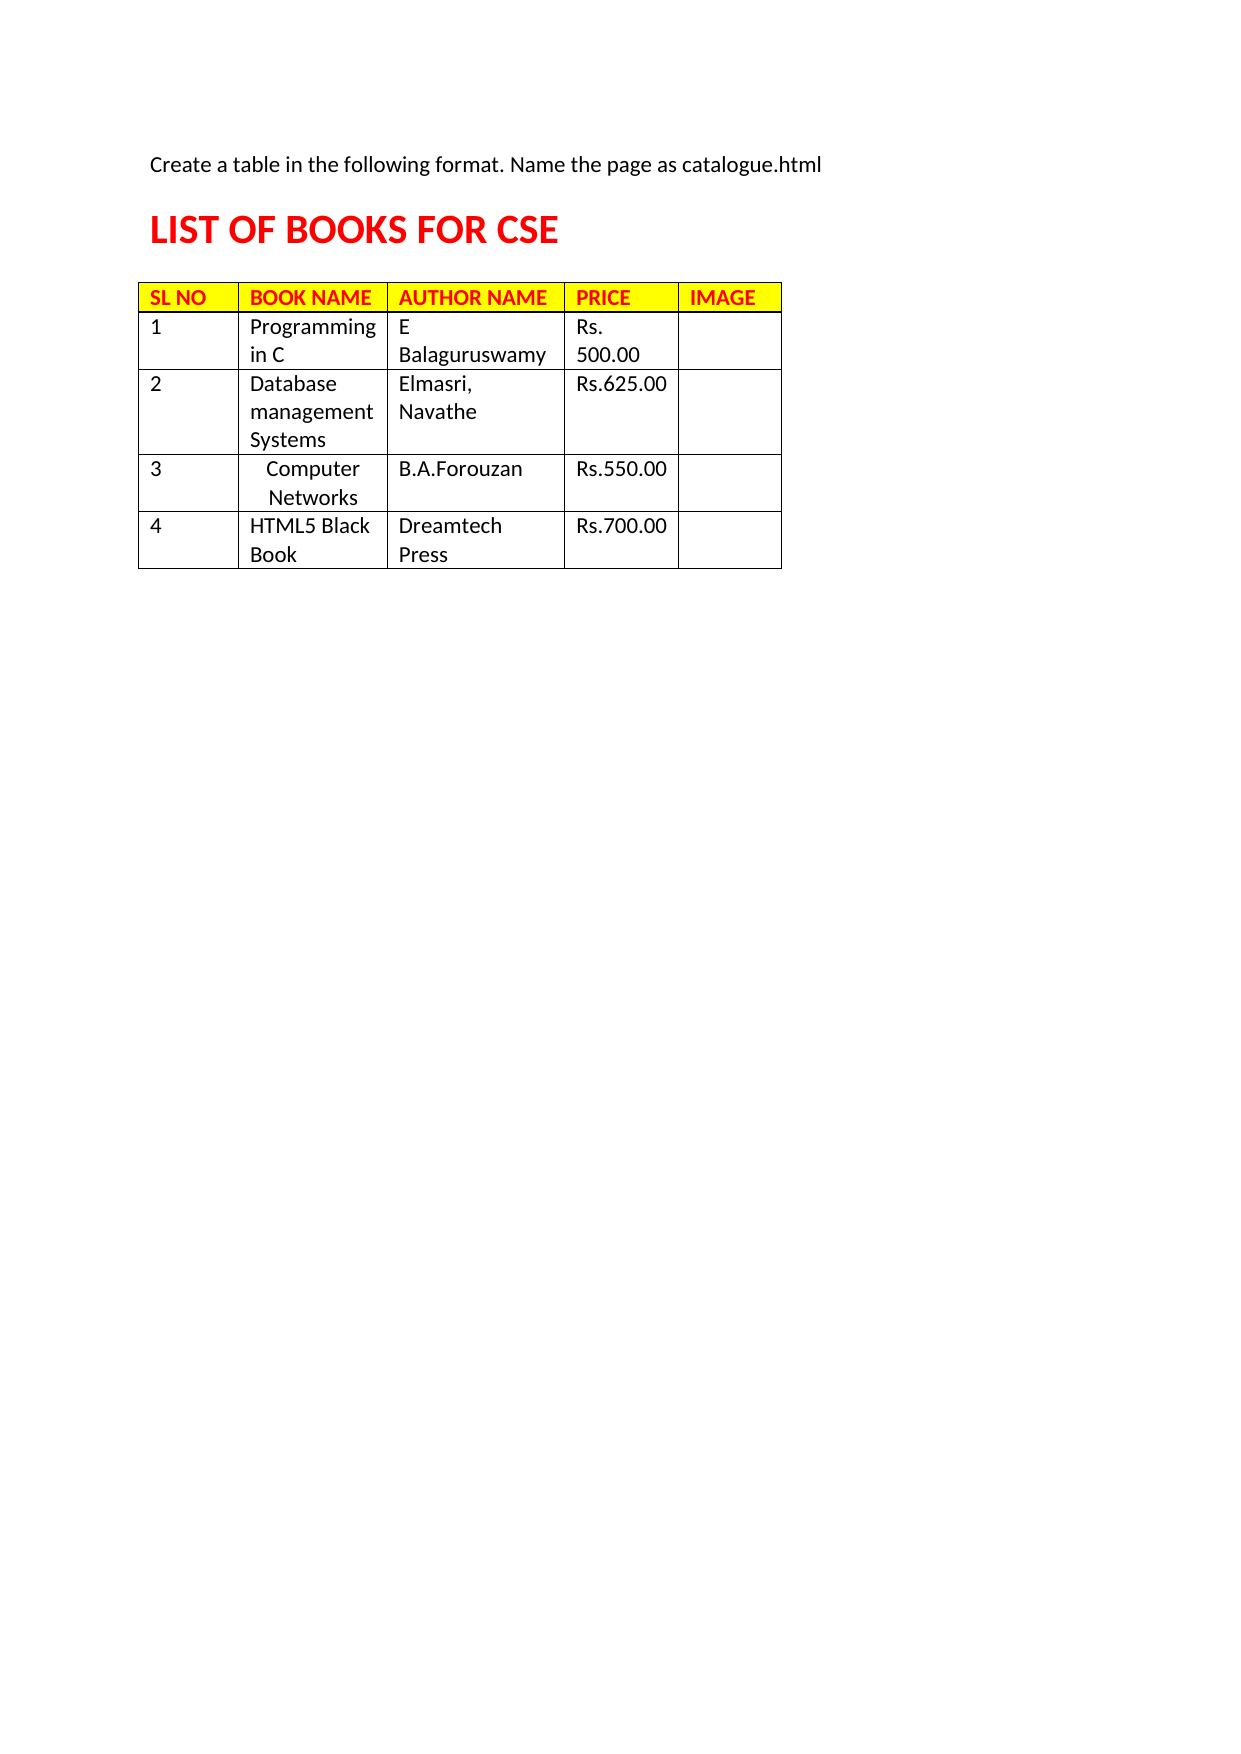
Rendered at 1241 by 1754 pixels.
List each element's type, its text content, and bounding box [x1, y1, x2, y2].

text LIST OF BOOKS FOR CSE [150, 203, 1090, 254]
table_header IMAGE [679, 283, 781, 311]
table_cell Rs.550.00 [565, 455, 678, 511]
table_cell [679, 313, 781, 368]
table_header BOOK NAME [239, 283, 387, 311]
table_cell HTML5 Black Book [239, 512, 387, 568]
table_cell Rs.700.00 [565, 512, 678, 568]
table_cell E Balaguruswamy [388, 313, 564, 368]
table_cell Elmasri, Navathe [388, 370, 564, 453]
table_cell Rs.625.00 [565, 370, 678, 453]
table_cell 2 [139, 370, 238, 453]
table_cell [679, 512, 781, 568]
table_header SL NO [139, 283, 238, 311]
table_cell Programming in C [239, 313, 387, 368]
table_cell 1 [139, 313, 238, 368]
table_header PRICE [565, 283, 678, 311]
table_cell Database management Systems [239, 370, 387, 453]
table_cell Dreamtech Press [388, 512, 564, 568]
table_cell Computer Networks [239, 455, 387, 511]
table_cell Rs. 500.00 [565, 313, 678, 368]
table_cell B.A.Forouzan [388, 455, 564, 511]
table_header AUTHOR NAME [388, 283, 564, 311]
table_cell 4 [139, 512, 238, 568]
table_cell [679, 370, 781, 453]
table_cell 3 [139, 455, 238, 511]
table_cell [679, 455, 781, 511]
text Create a table in the following format. Name the page as catalogue.html [150, 150, 1090, 178]
